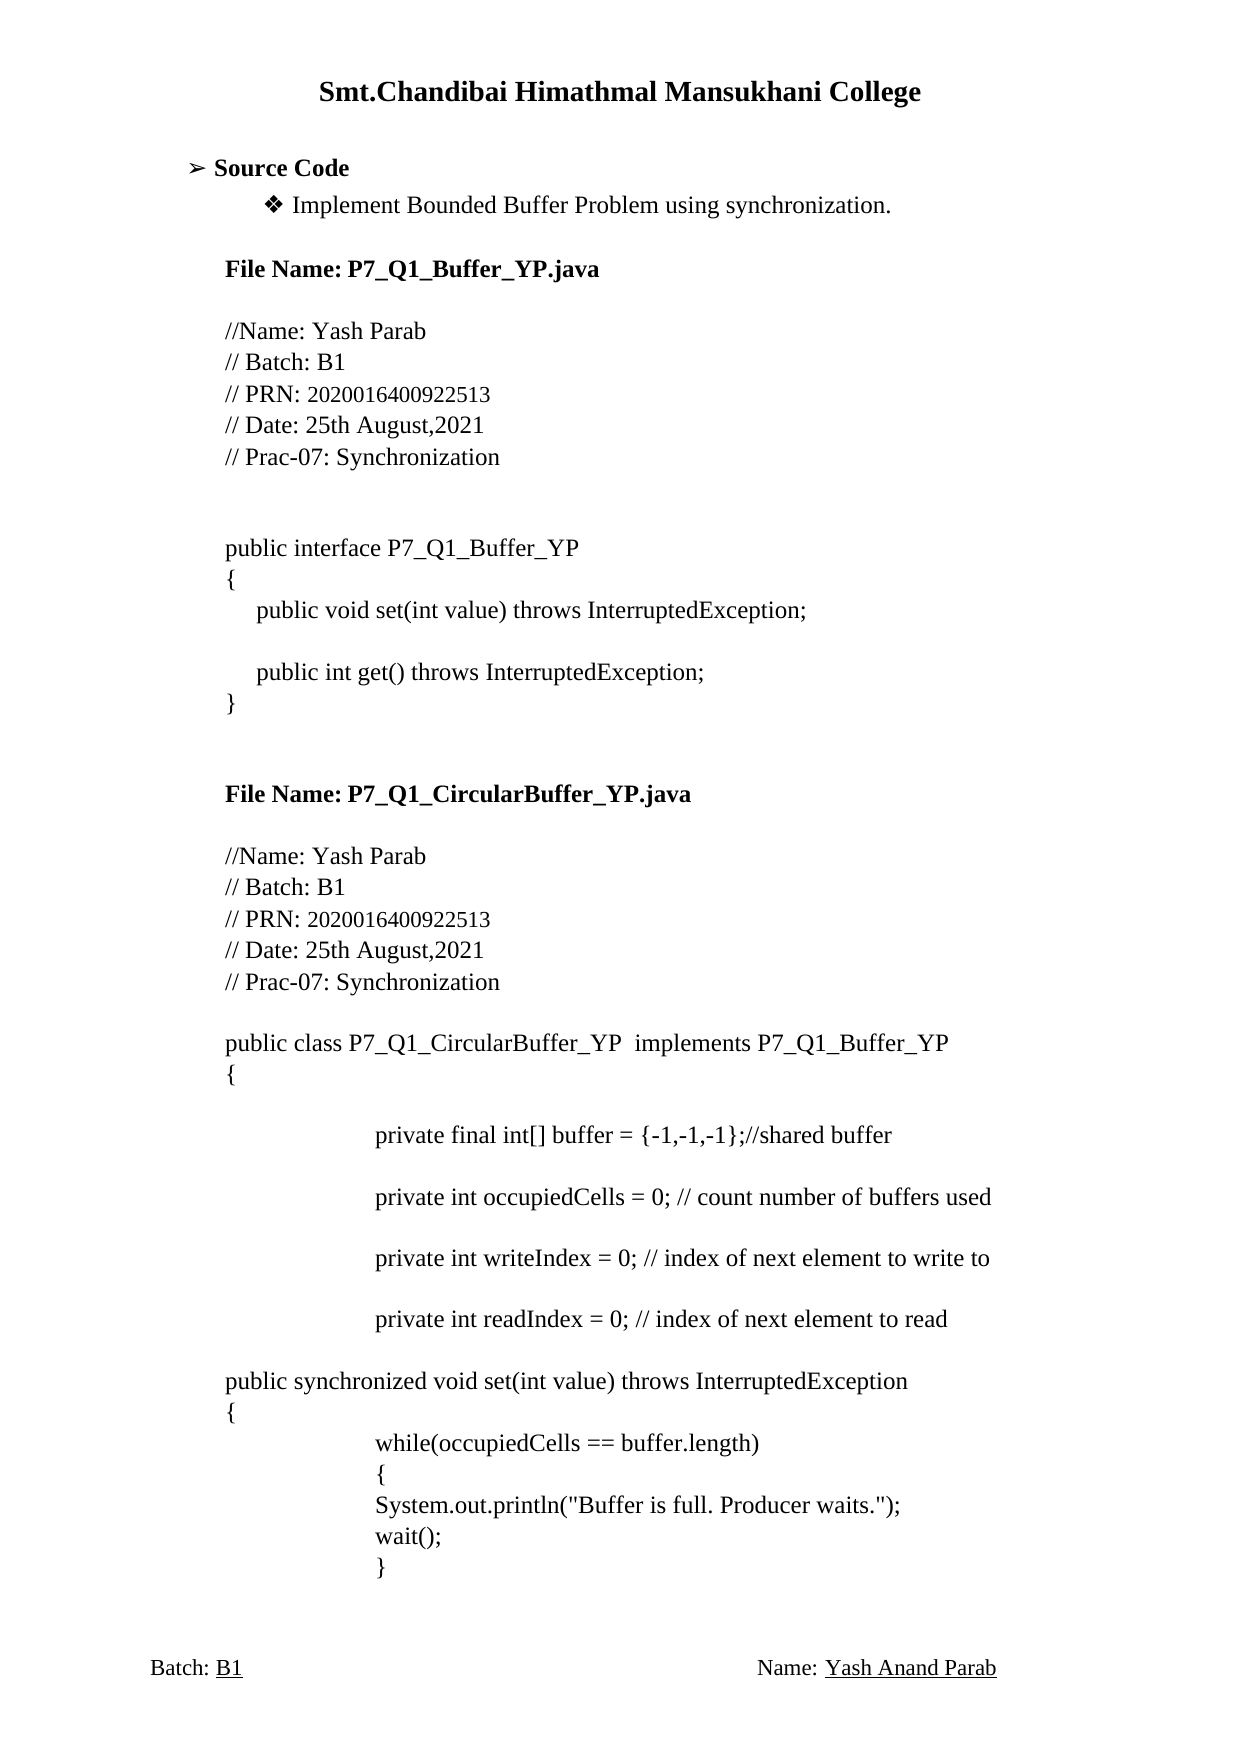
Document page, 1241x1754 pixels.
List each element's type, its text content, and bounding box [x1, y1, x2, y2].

text public synchronized void set(int value) throws InterruptedException [225, 1366, 1090, 1394]
text public class P7_Q1_CircularBuffer_YP implements P7_Q1_Buffer_YP [225, 1028, 1090, 1057]
text { [225, 1059, 1090, 1088]
text ➢ Source Code [186, 150, 1090, 184]
text File Name: P7_Q1_Buffer_YP.java [225, 254, 1090, 283]
text private int writeIndex = 0; // index of next element to write to [225, 1243, 1090, 1272]
text // PRN: 2020016400922513 [225, 904, 1011, 932]
text // Prac-07: Synchronization [225, 967, 1011, 995]
text private final int[] buffer = {-1,-1,-1};//shared buffer [225, 1121, 1090, 1149]
text File Name: P7_Q1_CircularBuffer_YP.java [225, 779, 1090, 808]
text { [225, 1459, 1090, 1488]
text { [225, 1397, 1090, 1426]
text // Batch: B1 [225, 347, 1011, 376]
text // PRN: 2020016400922513 [225, 379, 1011, 407]
text System.out.println("Buffer is full. Producer waits."); [225, 1490, 1090, 1519]
text public int get() throws InterruptedException; [225, 657, 1090, 686]
text public void set(int value) throws InterruptedException; [225, 596, 1090, 624]
text while(occupiedCells == buffer.length) [225, 1428, 1090, 1457]
text //Name: Yash Parab [225, 841, 1011, 869]
text // Batch: B1 [225, 872, 1011, 901]
text ❖ Implement Bounded Buffer Problem using synchronization. [262, 187, 1011, 221]
text } [225, 1552, 1090, 1581]
text } [225, 688, 1090, 717]
text private int occupiedCells = 0; // count number of buffers used [225, 1182, 1090, 1211]
text //Name: Yash Parab [225, 316, 1011, 344]
text private int readIndex = 0; // index of next element to read [225, 1304, 1090, 1333]
text // Date: 25th August,2021 [225, 410, 1011, 439]
text // Date: 25th August,2021 [225, 935, 1011, 964]
text wait(); [225, 1521, 1090, 1550]
text // Prac-07: Synchronization [225, 442, 1011, 470]
text { [225, 564, 1090, 593]
text public interface P7_Q1_Buffer_YP [225, 533, 1090, 562]
